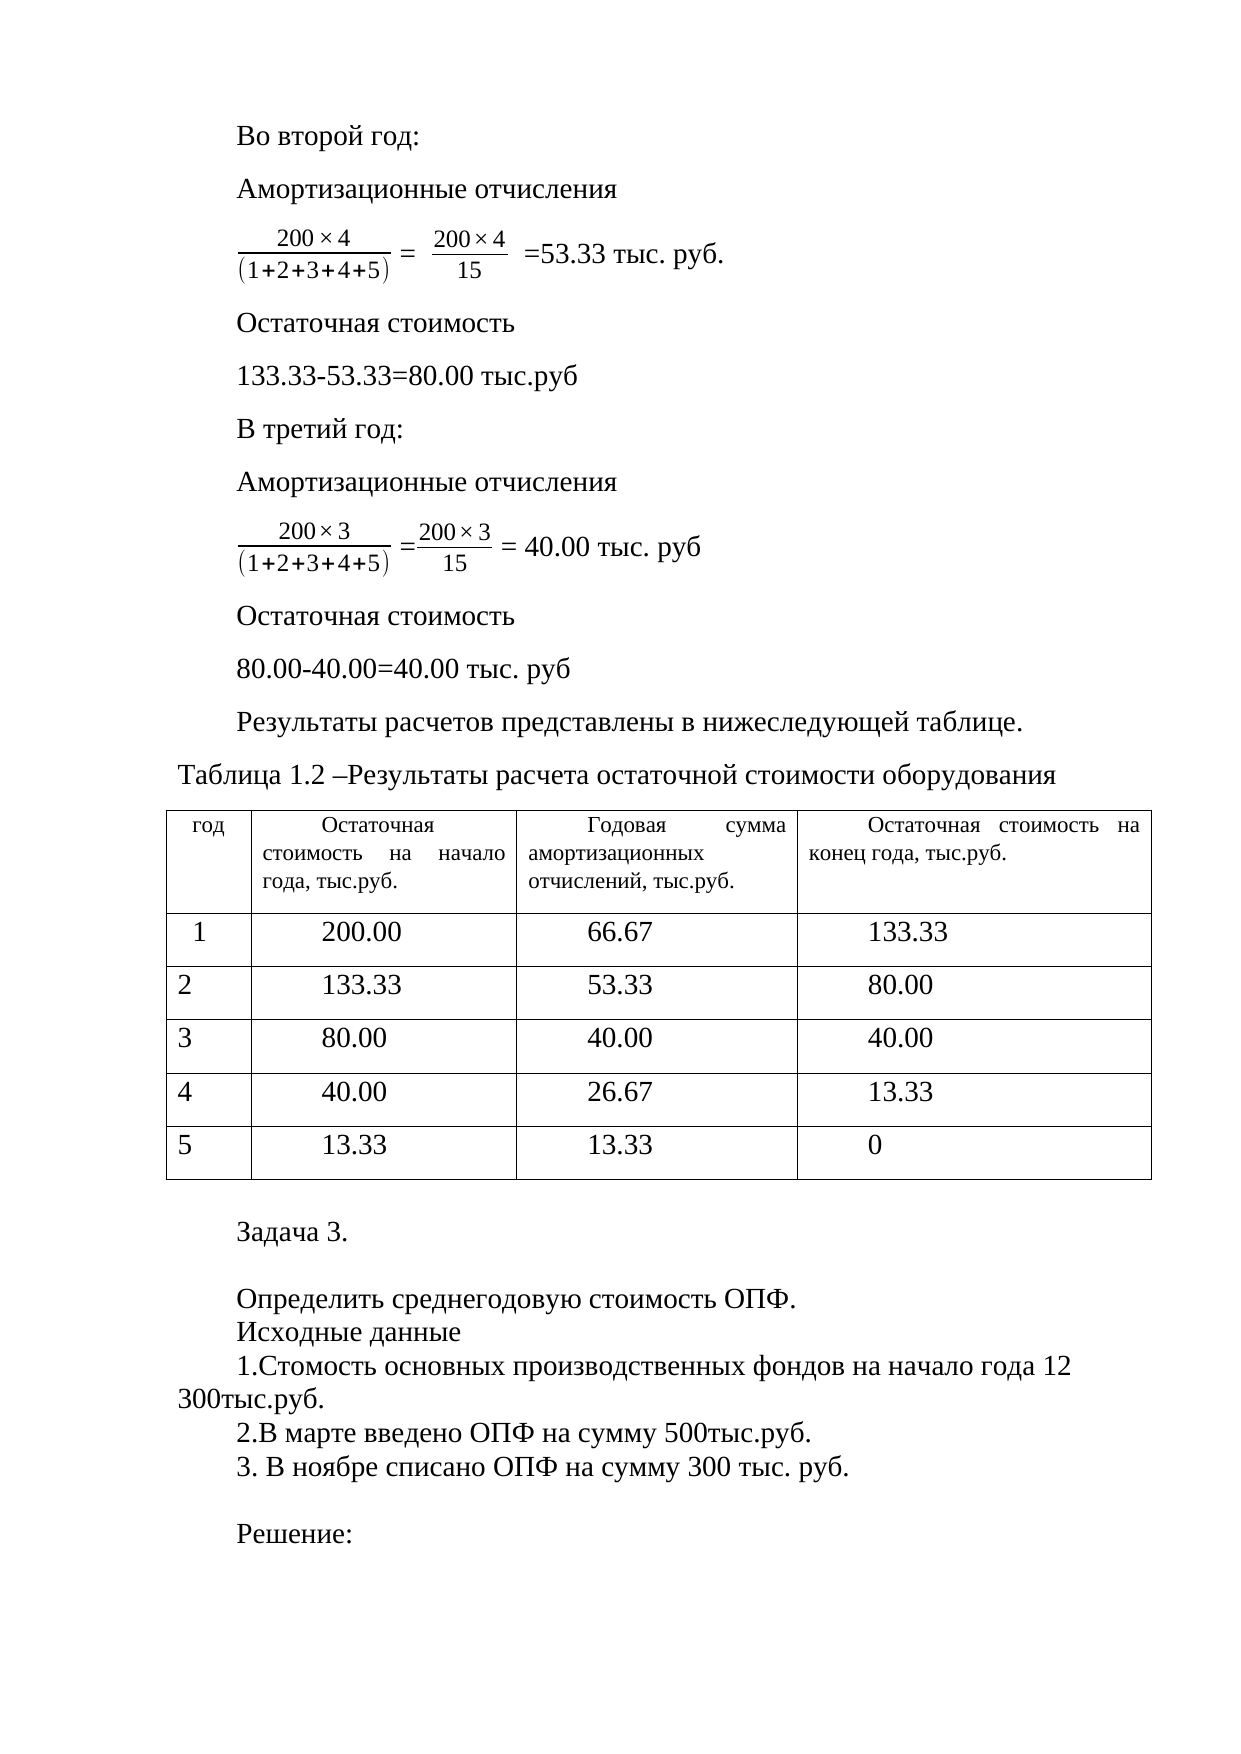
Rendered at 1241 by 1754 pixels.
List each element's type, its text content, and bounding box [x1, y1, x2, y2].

table_cell 3 [167, 1020, 251, 1073]
table_cell 26.67 [517, 1074, 797, 1126]
text 80.00-40.00=40.00 тыс. руб [177, 651, 1152, 685]
table_cell 40.00 [798, 1020, 1151, 1073]
text Результаты расчетов представлены в нижеследующей таблице. [177, 704, 1152, 737]
text Задача 3. [177, 1214, 1152, 1247]
table_cell 40.00 [517, 1020, 797, 1073]
text Исходные данные [177, 1314, 1152, 1348]
text Остаточная стоимость [177, 305, 1152, 339]
table_cell 1 [167, 914, 251, 966]
text Остаточная стоимость [177, 598, 1152, 632]
table_cell 200.00 [252, 914, 516, 966]
text = = 40.00 тыс. руб [177, 517, 1152, 579]
table_header Годовая сумма амортизационных отчислений, тыс.руб. [517, 811, 797, 913]
text 3. В ноябре списано ОПФ на сумму 300 тыс. руб. [177, 1449, 1152, 1482]
text = =53.33 тыс. руб. [177, 224, 1152, 286]
text В третий год: [177, 411, 1152, 444]
table_cell 0 [798, 1127, 1151, 1179]
table_cell 133.33 [252, 967, 516, 1019]
table_cell 40.00 [252, 1074, 516, 1126]
text 133.33-53.33=80.00 тыс.руб [177, 358, 1152, 392]
text Таблица 1.2 –Результаты расчета остаточной стоимости оборудования [177, 757, 1152, 790]
table_header год [167, 811, 251, 913]
text 2.В марте введено ОПФ на сумму 500тыс.руб. [177, 1415, 1152, 1449]
table_cell 80.00 [252, 1020, 516, 1073]
table_cell 80.00 [798, 967, 1151, 1019]
text Амортизационные отчисления [177, 464, 1152, 497]
table_cell 13.33 [252, 1127, 516, 1179]
table_header Остаточная стоимость на конец года, тыс.руб. [798, 811, 1151, 913]
table_header Остаточная стоимость на начало года, тыс.руб. [252, 811, 516, 913]
text Решение: [177, 1516, 1152, 1549]
table_cell 133.33 [798, 914, 1151, 966]
table_cell 13.33 [517, 1127, 797, 1179]
table_cell 5 [167, 1127, 251, 1179]
table_cell 13.33 [798, 1074, 1151, 1126]
text Во второй год: [177, 118, 1152, 152]
table_cell 53.33 [517, 967, 797, 1019]
text Амортизационные отчисления [177, 171, 1152, 204]
table_cell 4 [167, 1074, 251, 1126]
text Определить среднегодовую стоимость ОПФ. [177, 1281, 1152, 1314]
table_cell 2 [167, 967, 251, 1019]
table_cell 66.67 [517, 914, 797, 966]
text 1.Стомость основных производственных фондов на начало года 12 300тыс.руб. [177, 1348, 1152, 1415]
